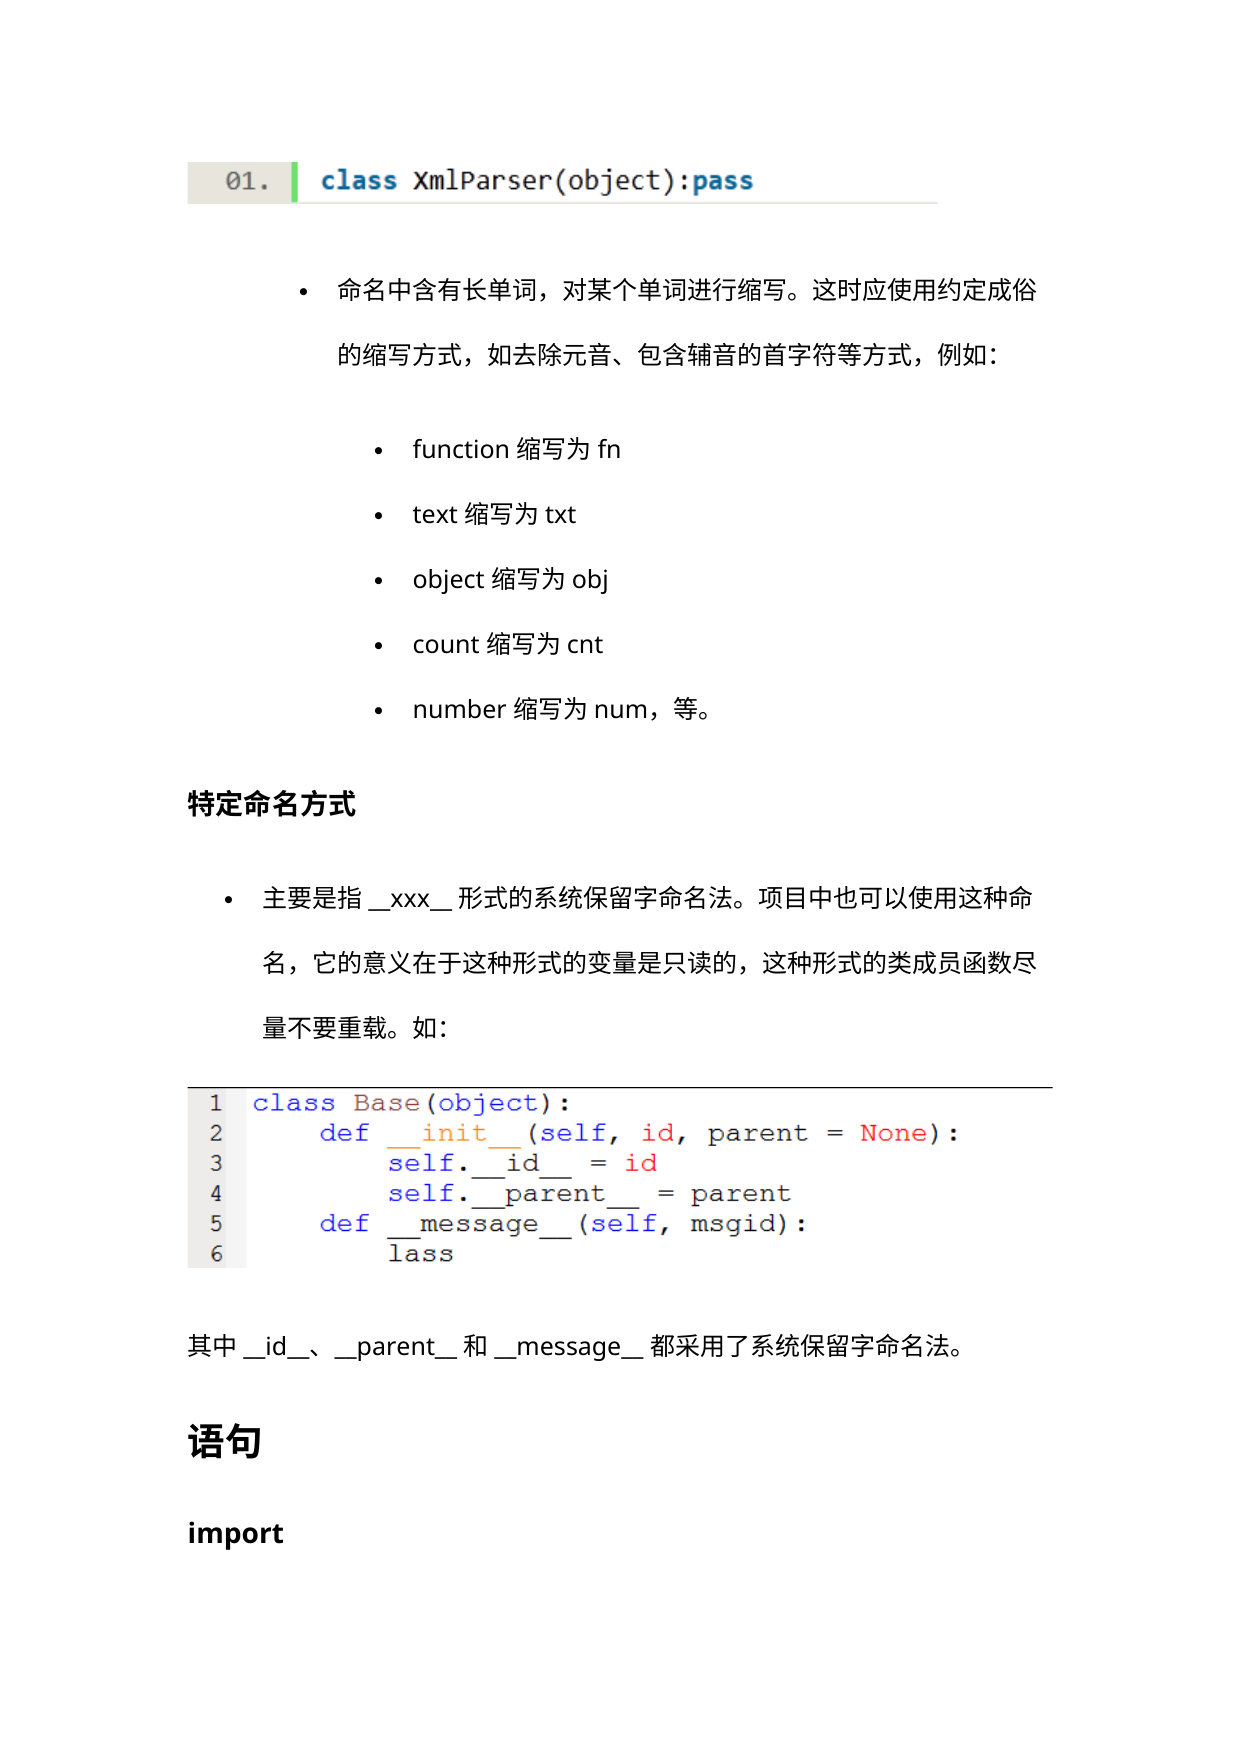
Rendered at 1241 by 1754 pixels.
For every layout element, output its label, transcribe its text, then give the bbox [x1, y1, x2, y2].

text 语句 [187, 1406, 1053, 1471]
list 主要是指 __xxx__ 形式的系统保留字命名法。项目中也可以使用这种命名，它的意义在于这种形式的变量是只读的，这种形式的类成员函数尽量不要重载。如： [225, 864, 1053, 1059]
text 特定命名方式 [187, 769, 1053, 834]
list function 缩写为 fn [375, 415, 1053, 480]
list count 缩写为 cnt [375, 610, 1053, 675]
list object 缩写为 obj [375, 545, 1053, 610]
list number 缩写为 num，等。 [375, 675, 1053, 740]
text 其中 __id__、__parent__ 和 __message__ 都采用了系统保留字命名法。 [187, 1312, 1053, 1377]
list 命名中含有长单词，对某个单词进行缩写。这时应使用约定成俗的缩写方式，如去除元音、包含辅音的首字符等方式，例如： [300, 256, 1053, 386]
list text 缩写为 txt [375, 480, 1053, 545]
text import [187, 1500, 1053, 1565]
picture [187, 162, 938, 204]
picture [187, 1087, 1053, 1268]
